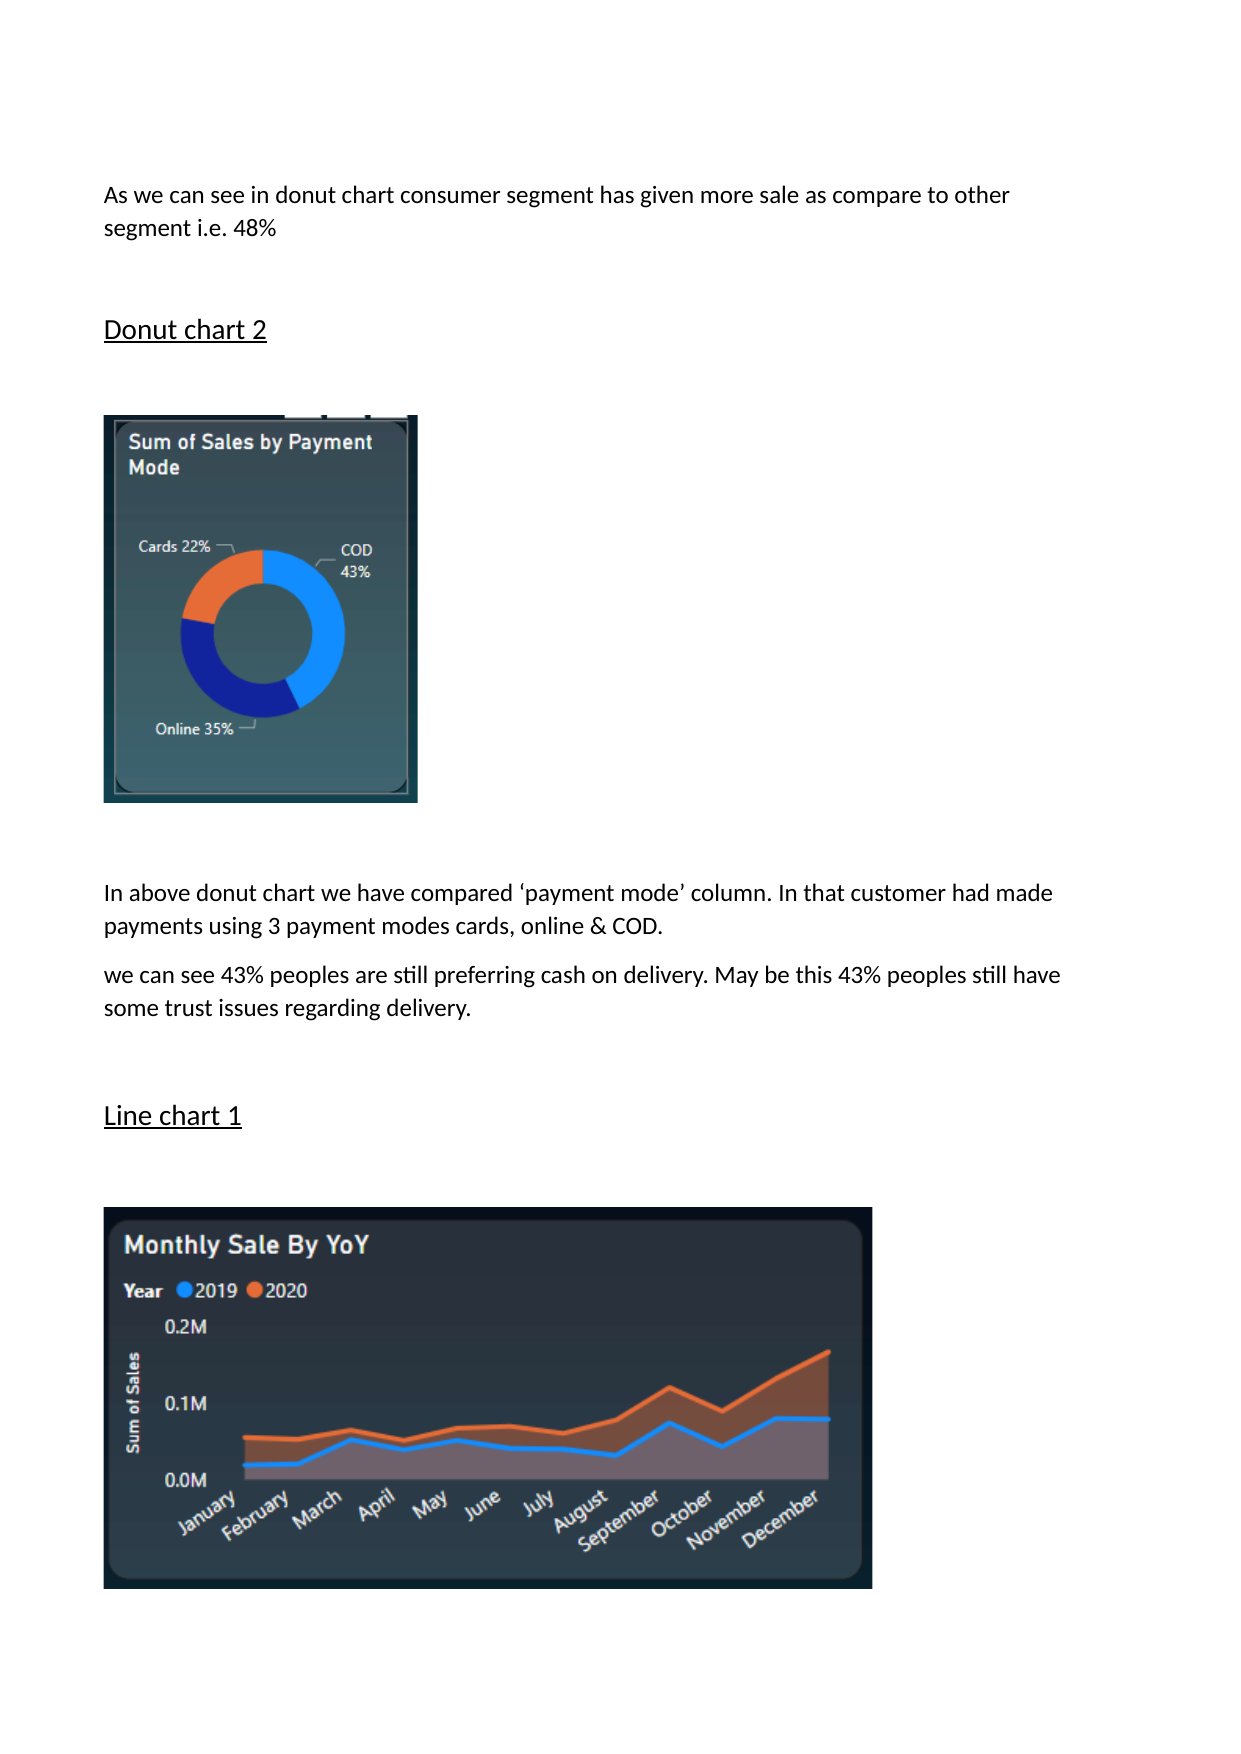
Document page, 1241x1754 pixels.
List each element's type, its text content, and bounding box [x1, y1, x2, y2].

picture [103, 1207, 873, 1589]
text Donut chart 2 [103, 311, 1090, 346]
text As we can see in donut chart consumer segment has given more sale as compare to other segment i.e. 48% [103, 179, 1090, 242]
text In above donut chart we have compared ‘payment mode’ column. In that customer had made payments using 3 payment modes cards, online & COD. [103, 877, 1090, 940]
text we can see 43% peoples are still preferring cash on delivery. May be this 43% peoples still have some trust issues regarding delivery. [103, 959, 1090, 1023]
picture [103, 415, 418, 803]
text Line chart 1 [103, 1097, 1090, 1133]
